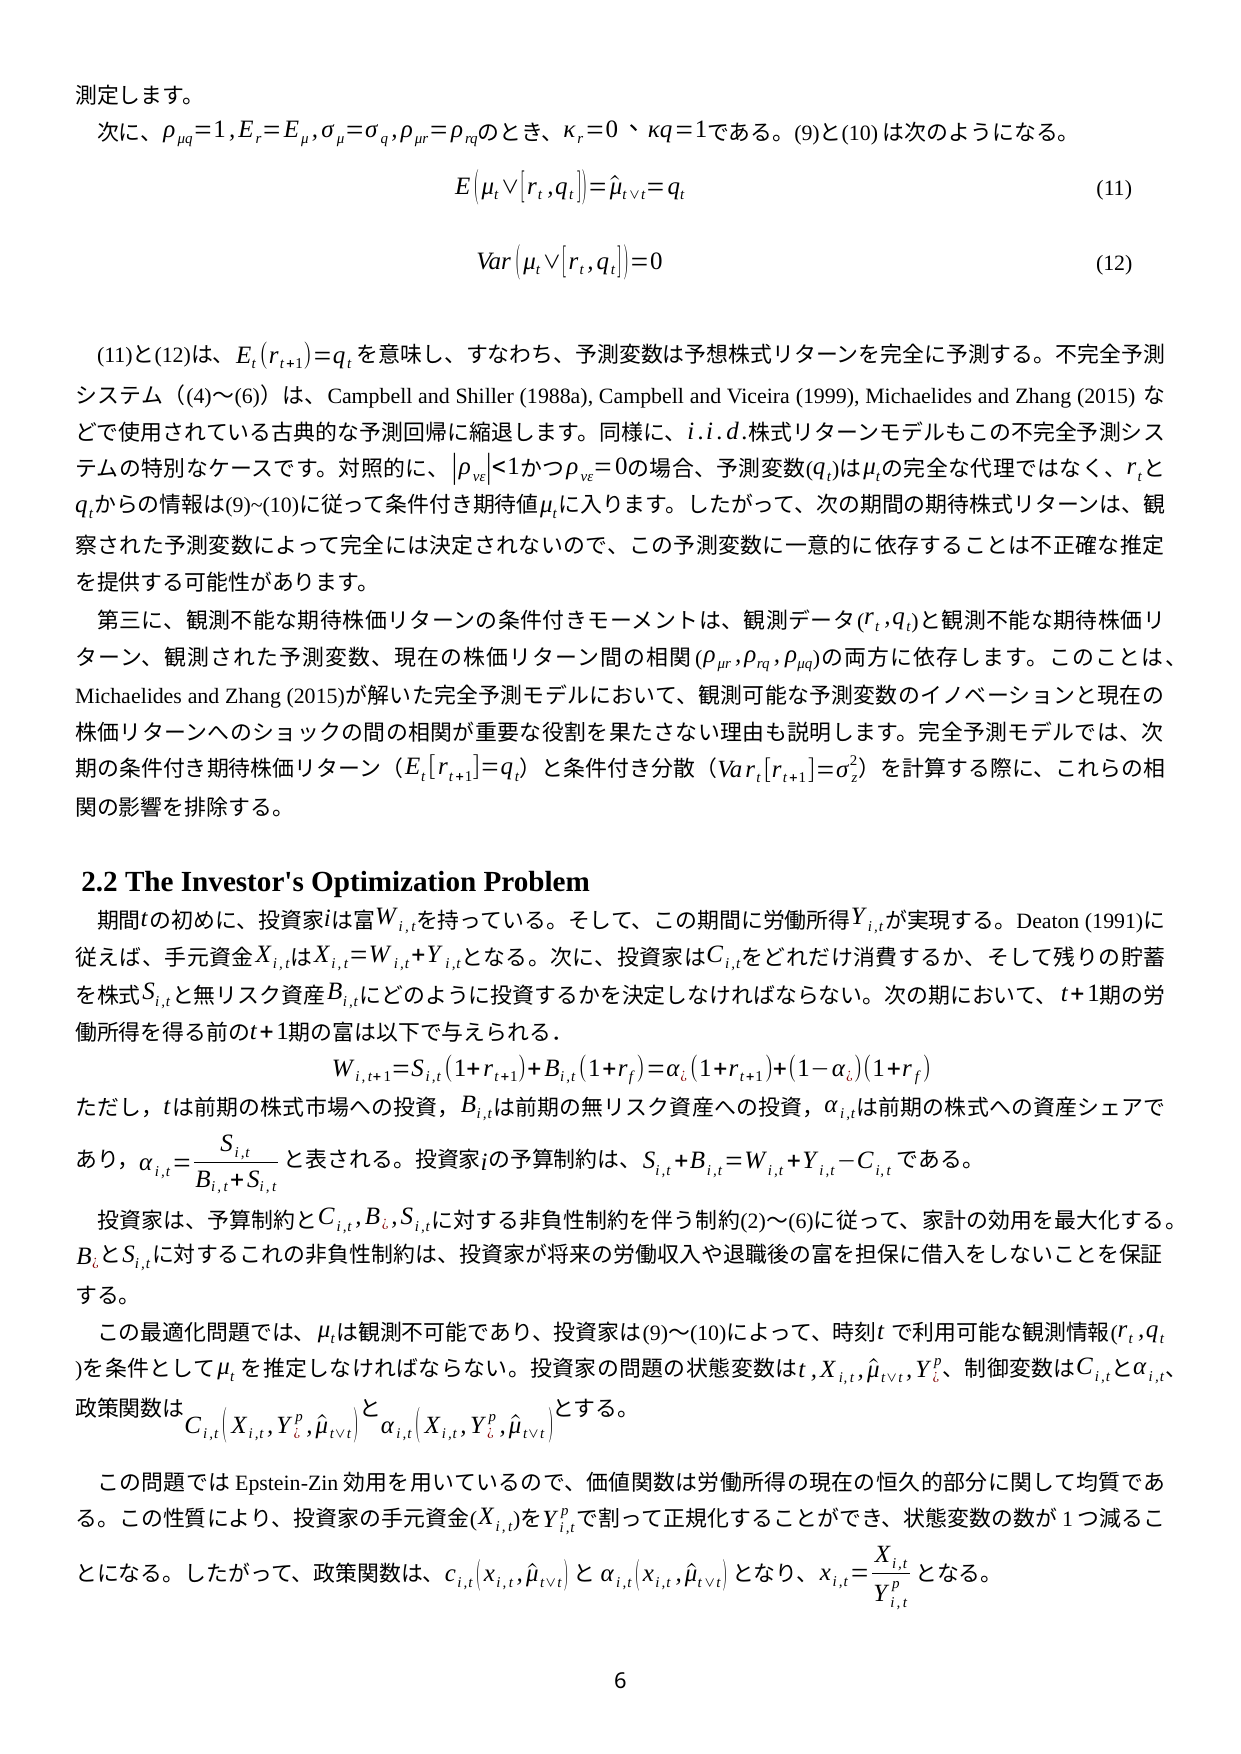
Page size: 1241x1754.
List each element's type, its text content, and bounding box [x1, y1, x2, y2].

text 投資家は、予算制約とに対する非負性制約を伴う制約(2)～(6)に従って、家計の効用を最大化する。とに対するこれの非負性制約は、投資家が将来の労働収入や退職後の富を担保に借入をしないことを保証する。 [75, 1200, 1165, 1312]
text ただし，は前期の株式市場への投資，は前期の無リスク資産への投資，は前期の株式への資産シェアであり， と表される。投資家の予算制約は、 である。 [75, 1087, 1165, 1200]
subtitle The Investor's Optimization Problem [75, 862, 1165, 900]
table_cell (12) [1064, 225, 1164, 300]
text 期間の初めに、投資家は富を持っている。そして、この期間に労働所得が実現する。Deaton (1991)に従えば、手元資金はとなる。次に、投資家はをどれだけ消費するか、そして残りの貯蓄を株式と無リスク資産にどのように投資するかを決定しなければならない。次の期において、期の労働所得を得る前の期の富は以下で与えられる． [75, 900, 1165, 1050]
text 第三に、観測不能な期待株価リターンの条件付きモーメントは、観測データ()と観測不能な期待株価リターン、観測された予測変数、現在の株価リターン間の相関()の両方に依存します。このことは、Michaelides and Zhang (2015)が解いた完全予測モデルにおいて、観測可能な予測変数のイノベーションと現在の株価リターンへのショックの間の相関が重要な役割を果たさない理由も説明します。完全予測モデルでは、次期の条件付き期待株価リターン（）と条件付き分散（）を計算する際に、これらの相関の影響を排除する。 [75, 600, 1165, 825]
text (11)と(12)は、 を意味し、すなわち、予測変数は予想株式リターンを完全に予測する。不完全予測システム（(4)～(6)）は、Campbell and Shiller (1988a), Campbell and Viceira (1999), Michaelides and Zhang (2015) などで使用されている古典的な予測回帰に縮退します。同様に、株式リターンモデルもこの不完全予測システムの特別なケースです。対照的に、かつの場合、予測変数()はの完全な代理ではなく、とからの情報は(9)~(10)に従って条件付き期待値に入ります。したがって、次の期間の期待株式リターンは、観察された予測変数によって完全には決定されないので、この予測変数に一意的に依存することは不正確な推定を提供する可能性があります。 [75, 337, 1165, 600]
text この問題ではEpstein-Zin効用を用いているので、価値関数は労働所得の現在の恒久的部分に関して均質である。この性質により、投資家の手元資金()をで割って正規化することができ、状態変数の数が1つ減ることになる。したがって、政策関数は、 と となり、 となる。 [75, 1462, 1165, 1612]
table_header [75, 150, 1064, 225]
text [75, 75, 1165, 112]
table_header (11) [1064, 150, 1164, 225]
table_cell [75, 225, 1064, 300]
text 次に、のとき、である。(9)と(10) は次のようになる。 [75, 112, 1165, 150]
text この最適化問題では、は観測不可能であり、投資家は(9)～(10)によって、時刻 で利用可能な観測情報()を条件として を推定しなければならない。投資家の問題の状態変数は、制御変数はと、政策関数はととする。 [75, 1312, 1165, 1462]
